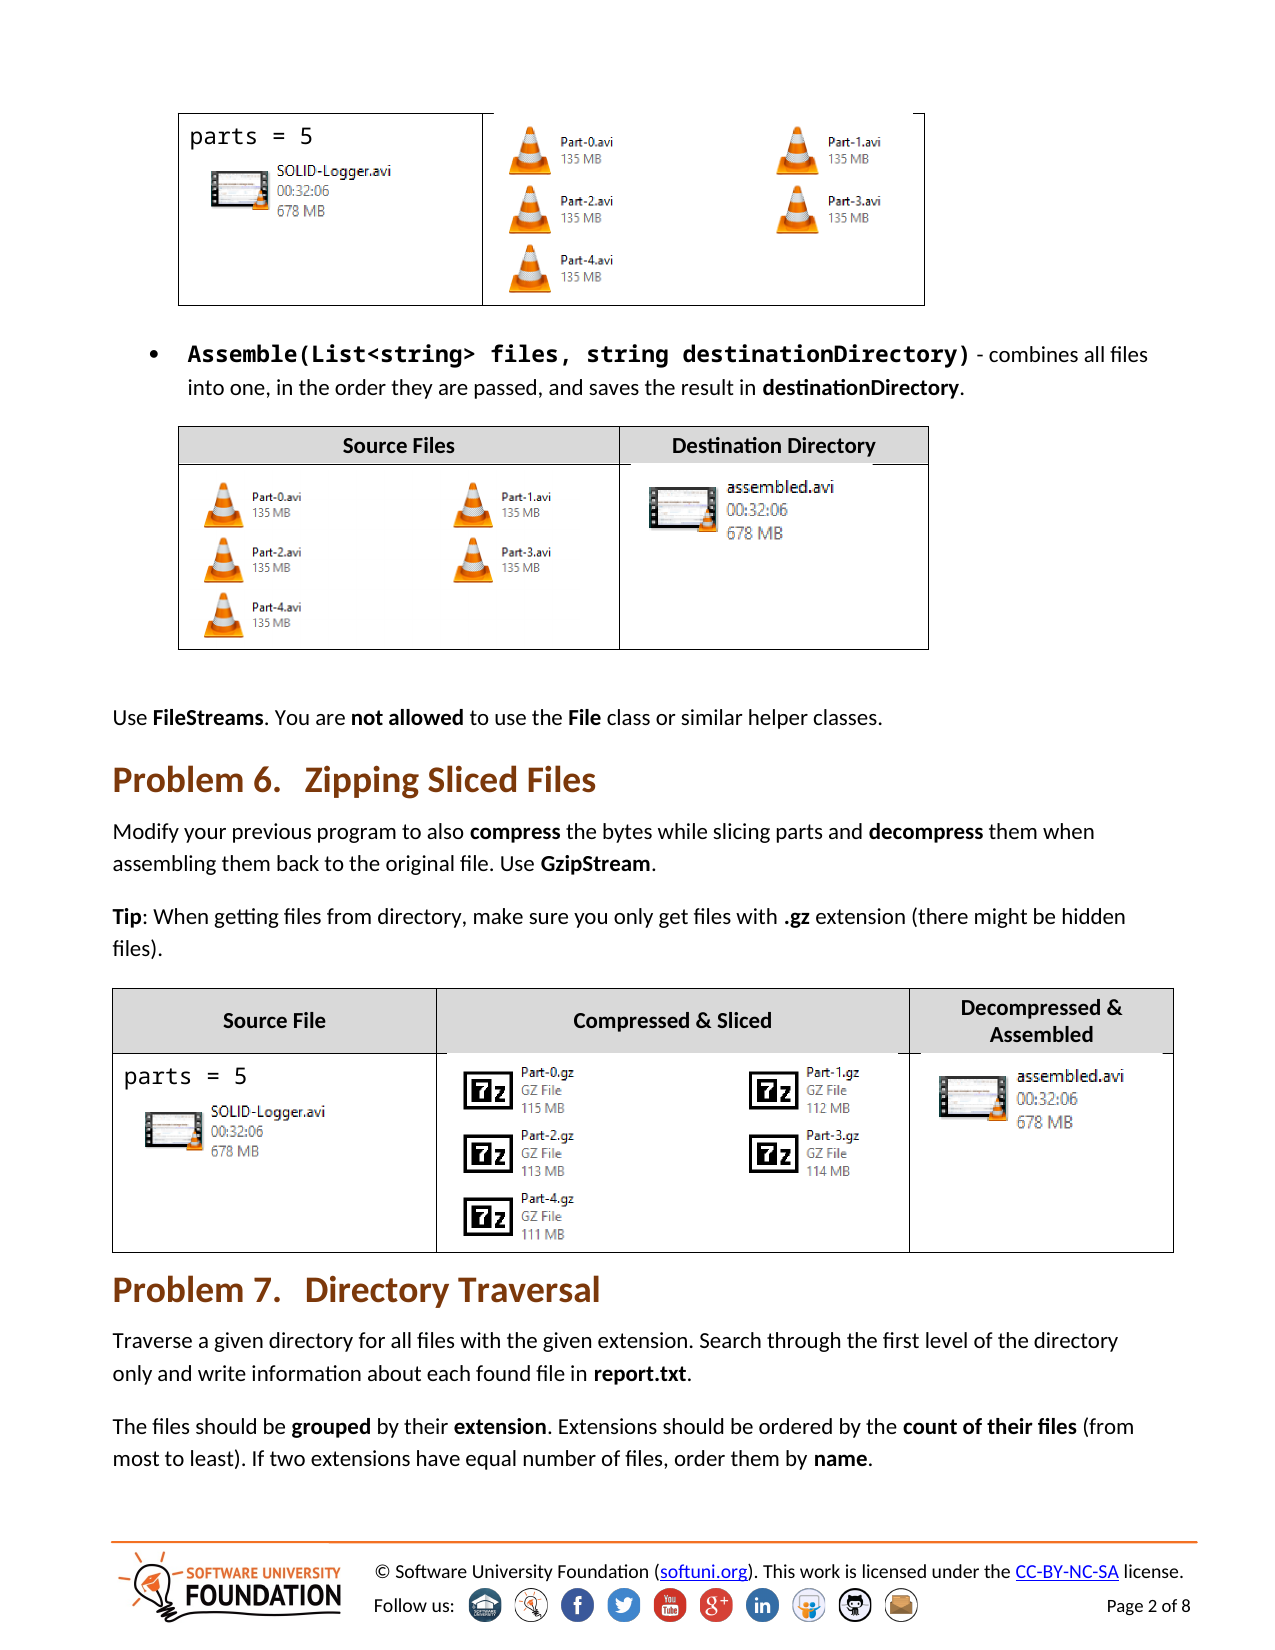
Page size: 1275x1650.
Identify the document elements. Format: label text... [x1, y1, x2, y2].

picture [561, 1588, 594, 1622]
table_header Source Files [179, 427, 619, 463]
picture [838, 1588, 872, 1622]
subtitle Directory Traversal [112, 1266, 1162, 1311]
picture [447, 1053, 898, 1252]
table_cell [620, 465, 928, 649]
text The files should be grouped by their extension. Extensions should be ordered by the count of their files (from most to least). If two extensions have equal number of files, order them by name. [112, 1412, 1162, 1472]
picture [885, 1588, 918, 1622]
picture [630, 464, 873, 567]
picture [123, 1091, 406, 1180]
picture [920, 1053, 1163, 1156]
table_cell parts = 5 [113, 1054, 436, 1252]
picture [700, 1588, 733, 1622]
picture [746, 1588, 779, 1622]
picture [653, 1588, 687, 1622]
table_header Destination Directory [620, 427, 928, 463]
picture [468, 1588, 502, 1622]
text Traverse a given directory for all files with the given extension. Search through the first level of the directory only and write information about each found file in report.txt. [112, 1327, 1162, 1387]
picture [189, 470, 580, 649]
picture [607, 1588, 641, 1622]
table_cell [913, 114, 924, 304]
table_cell [898, 1054, 909, 1252]
table_cell [437, 1054, 447, 1252]
text Modify your previous program to also compress the bytes while slicing parts and decompress them when assembling them back to the original file. Use GzipStream. [112, 817, 1162, 877]
table_cell parts = 5 [179, 114, 482, 304]
picture [792, 1588, 826, 1622]
table_cell [483, 114, 493, 304]
table_header Compressed & Sliced [437, 989, 909, 1053]
subtitle Zipping Sliced Files [112, 756, 1162, 802]
text Use FileStreams. You are not allowed to use the File class or similar helper classes. [112, 703, 1162, 731]
list Assemble(List<string> files, string destinationDirectory) - combines all files into one, in the order they are passed, and saves the result in destinationDirectory. [150, 338, 1162, 401]
picture [493, 113, 913, 305]
table_header Decompressed & Assembled [910, 989, 1173, 1053]
picture [514, 1588, 548, 1622]
table_cell [179, 465, 619, 649]
picture [189, 151, 472, 240]
text Tip: When getting files from directory, make sure you only get files with .gz extension (there might be hidden files). [112, 902, 1162, 962]
picture [117, 1550, 341, 1623]
table_header Source File [113, 989, 436, 1053]
table_cell [910, 1054, 1173, 1252]
